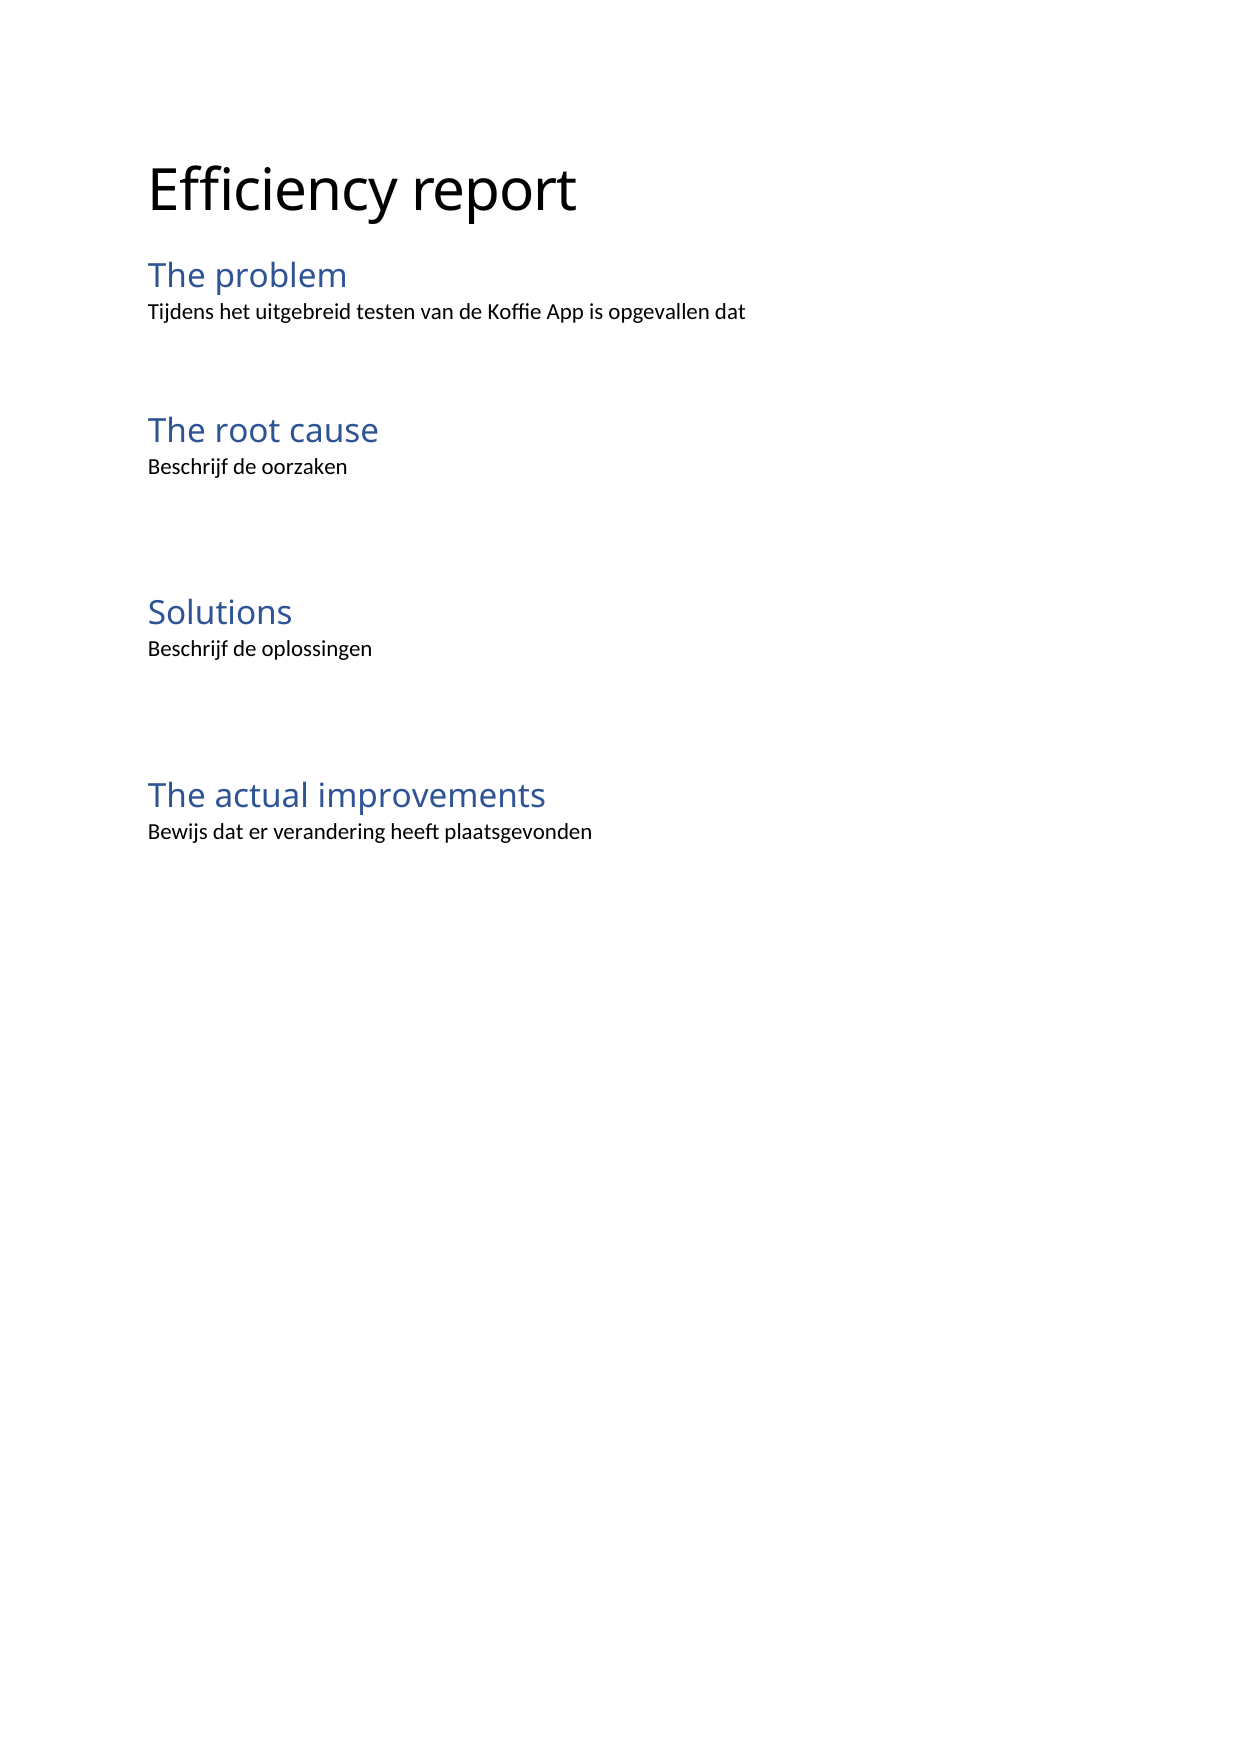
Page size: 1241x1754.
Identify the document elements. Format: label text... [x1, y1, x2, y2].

subtitle The root cause [148, 407, 1093, 452]
text Beschrijf de oplossingen [148, 634, 1093, 662]
subtitle The actual improvements [148, 772, 1093, 817]
title Efficiency report [148, 148, 1093, 227]
text Bewijs dat er verandering heeft plaatsgevonden [148, 817, 1093, 845]
text Beschrijf de oorzaken [148, 452, 1093, 480]
subtitle Solutions [148, 589, 1093, 634]
text Tijdens het uitgebreid testen van de Koffie App is opgevallen dat [148, 297, 1093, 326]
subtitle The problem [148, 252, 1093, 297]
